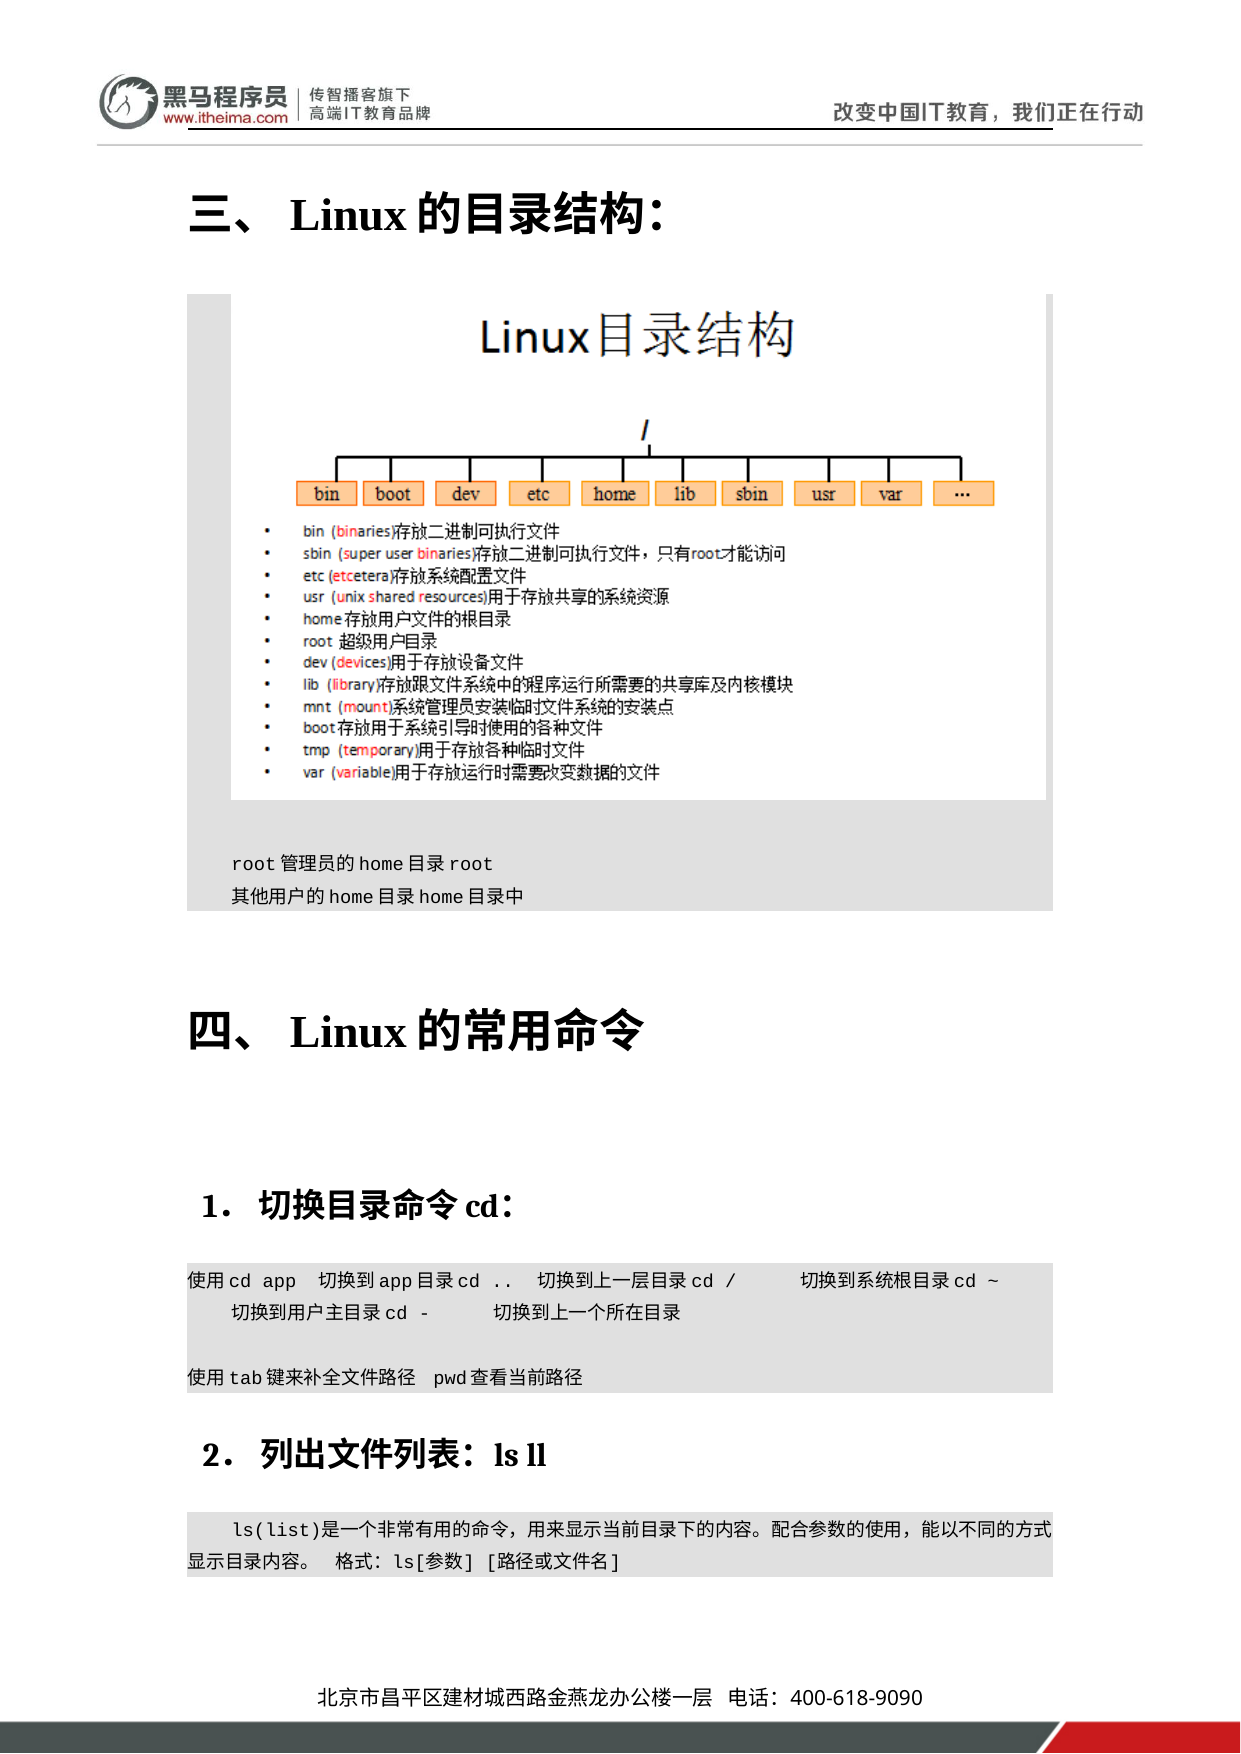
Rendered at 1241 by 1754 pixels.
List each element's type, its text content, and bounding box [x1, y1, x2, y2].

text ls(list)是一个非常有用的命令，用来显示当前目录下的内容。配合参数的使用，能以不同的方式显示目录内容。 格式：ls[参数] [路径或文件名] [187, 1512, 1053, 1577]
text 使用tab键来补全文件路径 pwd查看当前路径 [187, 1360, 1053, 1393]
text root管理员的home目录root [187, 846, 1053, 879]
subtitle Linux的常用命令 [187, 979, 1053, 1077]
subtitle 切换目录命令cd： [202, 1171, 1053, 1236]
picture [0, 3, 1241, 153]
text 使用cd app 切换到app目录cd .. 切换到上一层目录cd / 切换到系统根目录cd ~ 切换到用户主目录cd - 切换到上一个所在目录 [187, 1263, 1053, 1328]
picture [231, 293, 1046, 800]
subtitle Linux的目录结构： [187, 162, 1053, 259]
text 其他用户的home目录home目录中 [187, 879, 1053, 911]
subtitle 列出文件列表：ls ll [202, 1420, 1053, 1485]
picture [0, 1662, 1241, 1753]
